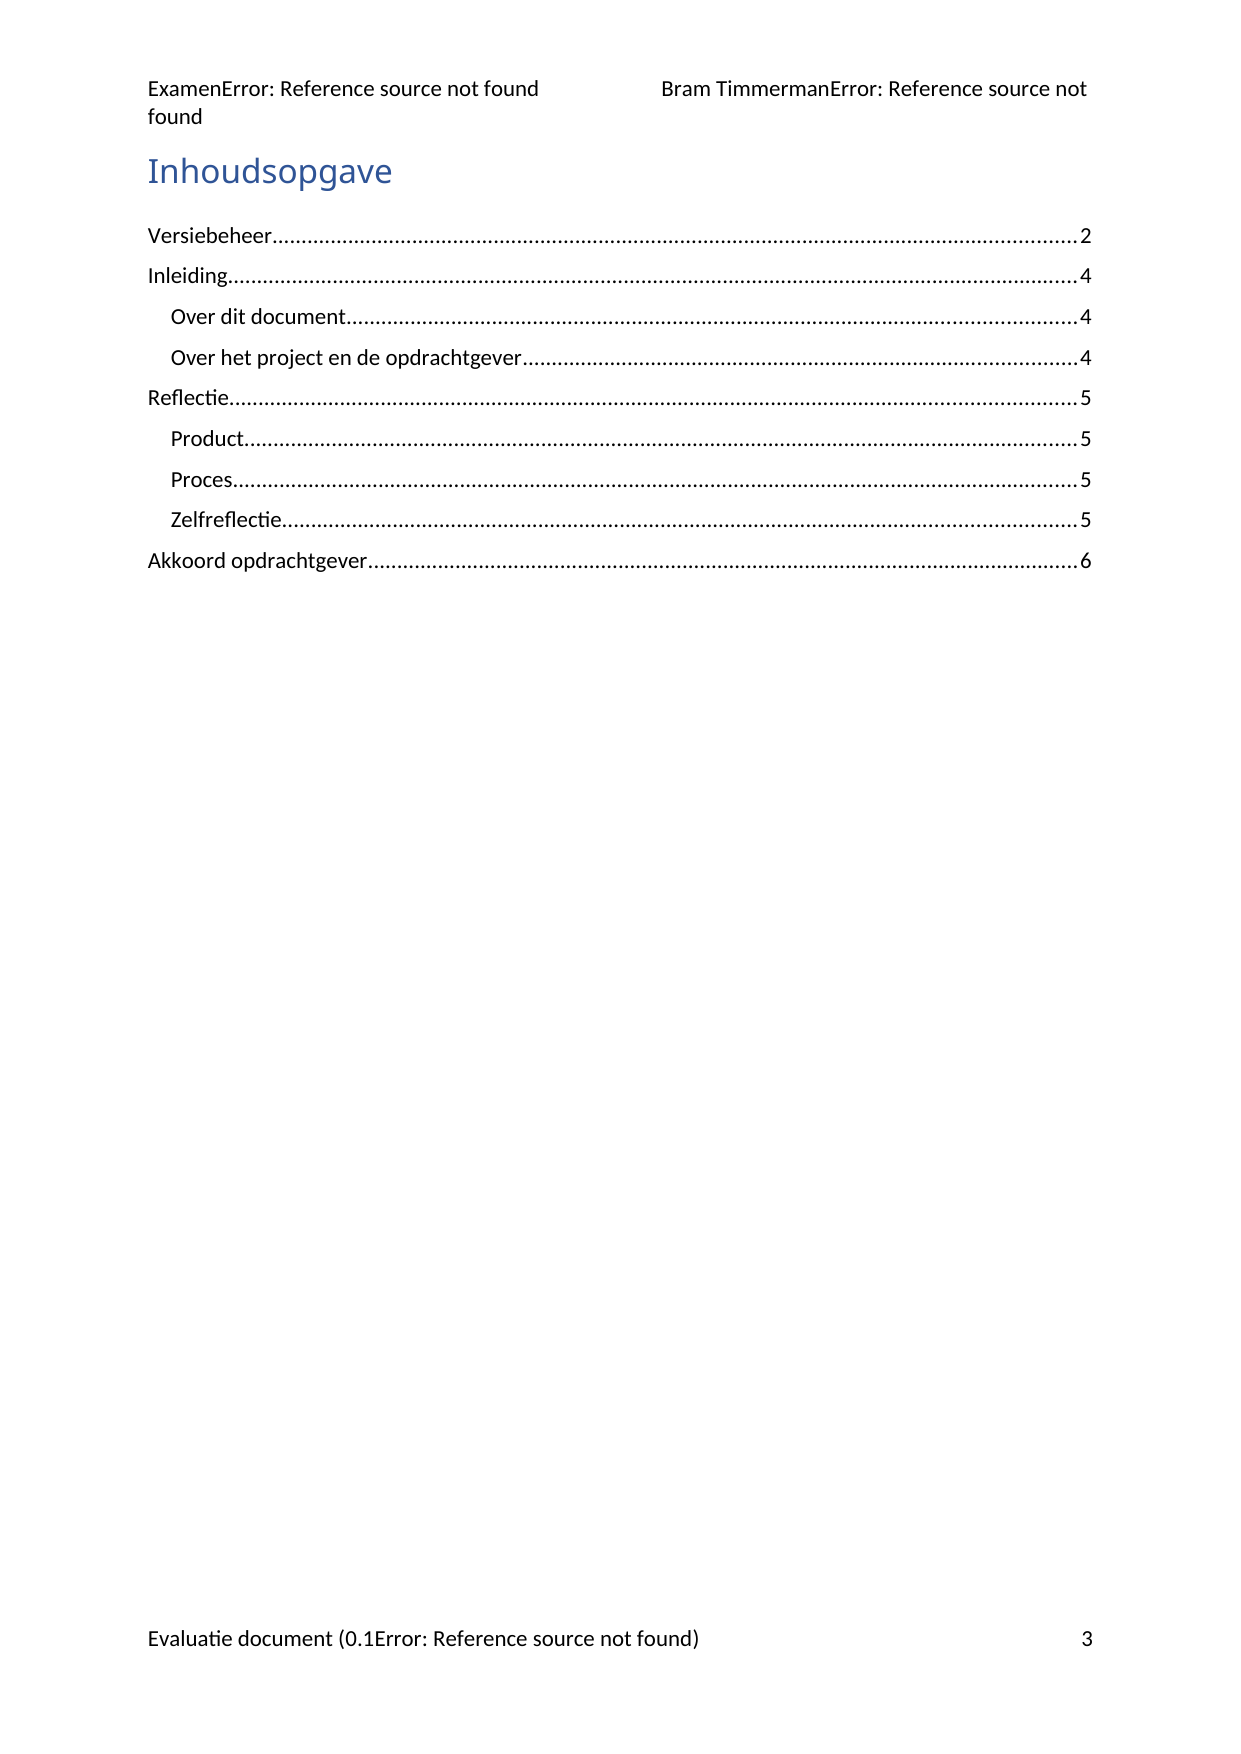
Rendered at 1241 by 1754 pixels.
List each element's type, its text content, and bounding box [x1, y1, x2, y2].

text Proces 5 [171, 465, 1093, 493]
text Inhoudsopgave [148, 148, 1093, 193]
text Inleiding 4 [148, 262, 1093, 290]
text Over dit document 4 [171, 302, 1093, 330]
text Over het project en de opdrachtgever 4 [171, 343, 1093, 371]
text Akkoord opdrachtgever 6 [148, 546, 1093, 574]
text Zelfreflectie 5 [171, 505, 1093, 533]
text Reflectie 5 [148, 383, 1093, 412]
text Product 5 [171, 424, 1093, 452]
text Versiebeheer 2 [148, 221, 1093, 249]
